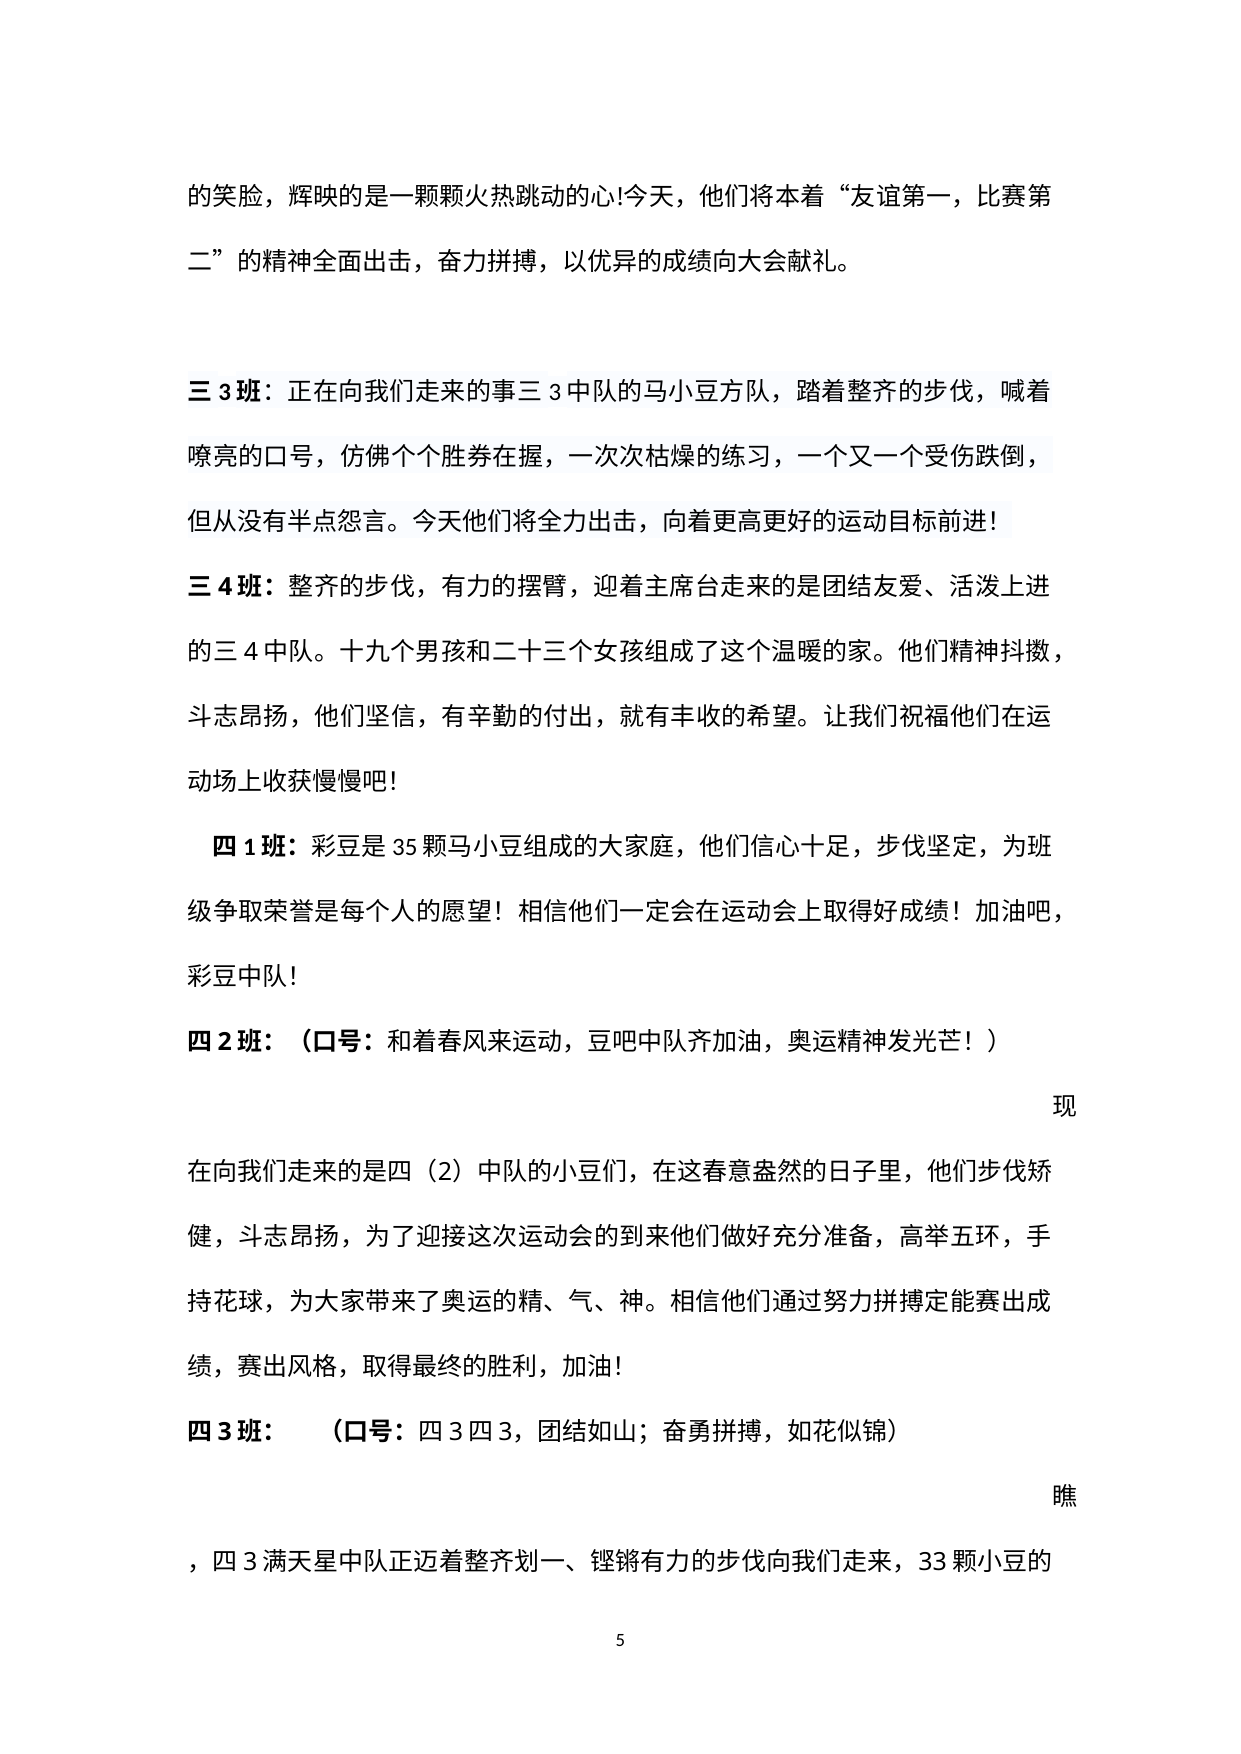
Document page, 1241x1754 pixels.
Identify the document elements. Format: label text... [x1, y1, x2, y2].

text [187, 162, 1053, 292]
text 三4班：整齐的步伐，有力的摆臂，迎着主席台走来的是团结友爱、活泼上进的三4中队。十九个男孩和二十三个女孩组成了这个温暖的家。他们精神抖擞，斗志昂扬，他们坚信，有辛勤的付出，就有丰收的希望。让我们祝福他们在运动场上收获慢慢吧！ [187, 552, 1053, 812]
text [187, 1462, 1053, 1592]
text 四3班： （口号：四3四3，团结如山；奋勇拼搏，如花似锦） [187, 1397, 1053, 1462]
text 四2班：（口号：和着春风来运动，豆吧中队齐加油，奥运精神发光芒！） [187, 1007, 1053, 1072]
text 现在向我们走来的是四（2）中队的小豆们，在这春意盎然的日子里，他们步伐矫健，斗志昂扬，为了迎接这次运动会的到来他们做好充分准备，高举五环，手持花球，为大家带来了奥运的精、气、神。相信他们通过努力拼搏定能赛出成绩，赛出风格，取得最终的胜利，加油！ [187, 1072, 1053, 1397]
text 三3班：正在向我们走来的事三3中队的马小豆方队，踏着整齐的步伐，喊着嘹亮的口号，仿佛个个胜券在握，一次次枯燥的练习，一个又一个受伤跌倒，但从没有半点怨言。今天他们将全力出击，向着更高更好的运动目标前进！ [187, 357, 1053, 552]
text 的四1班：彩豆是35颗马小豆组成的大家庭，他们信心十足，步伐坚定，为班级争取荣誉是每个人的愿望！相信他们一定会在运动会上取得好成绩！加油吧，彩豆中队！伐， [187, 812, 1053, 1007]
